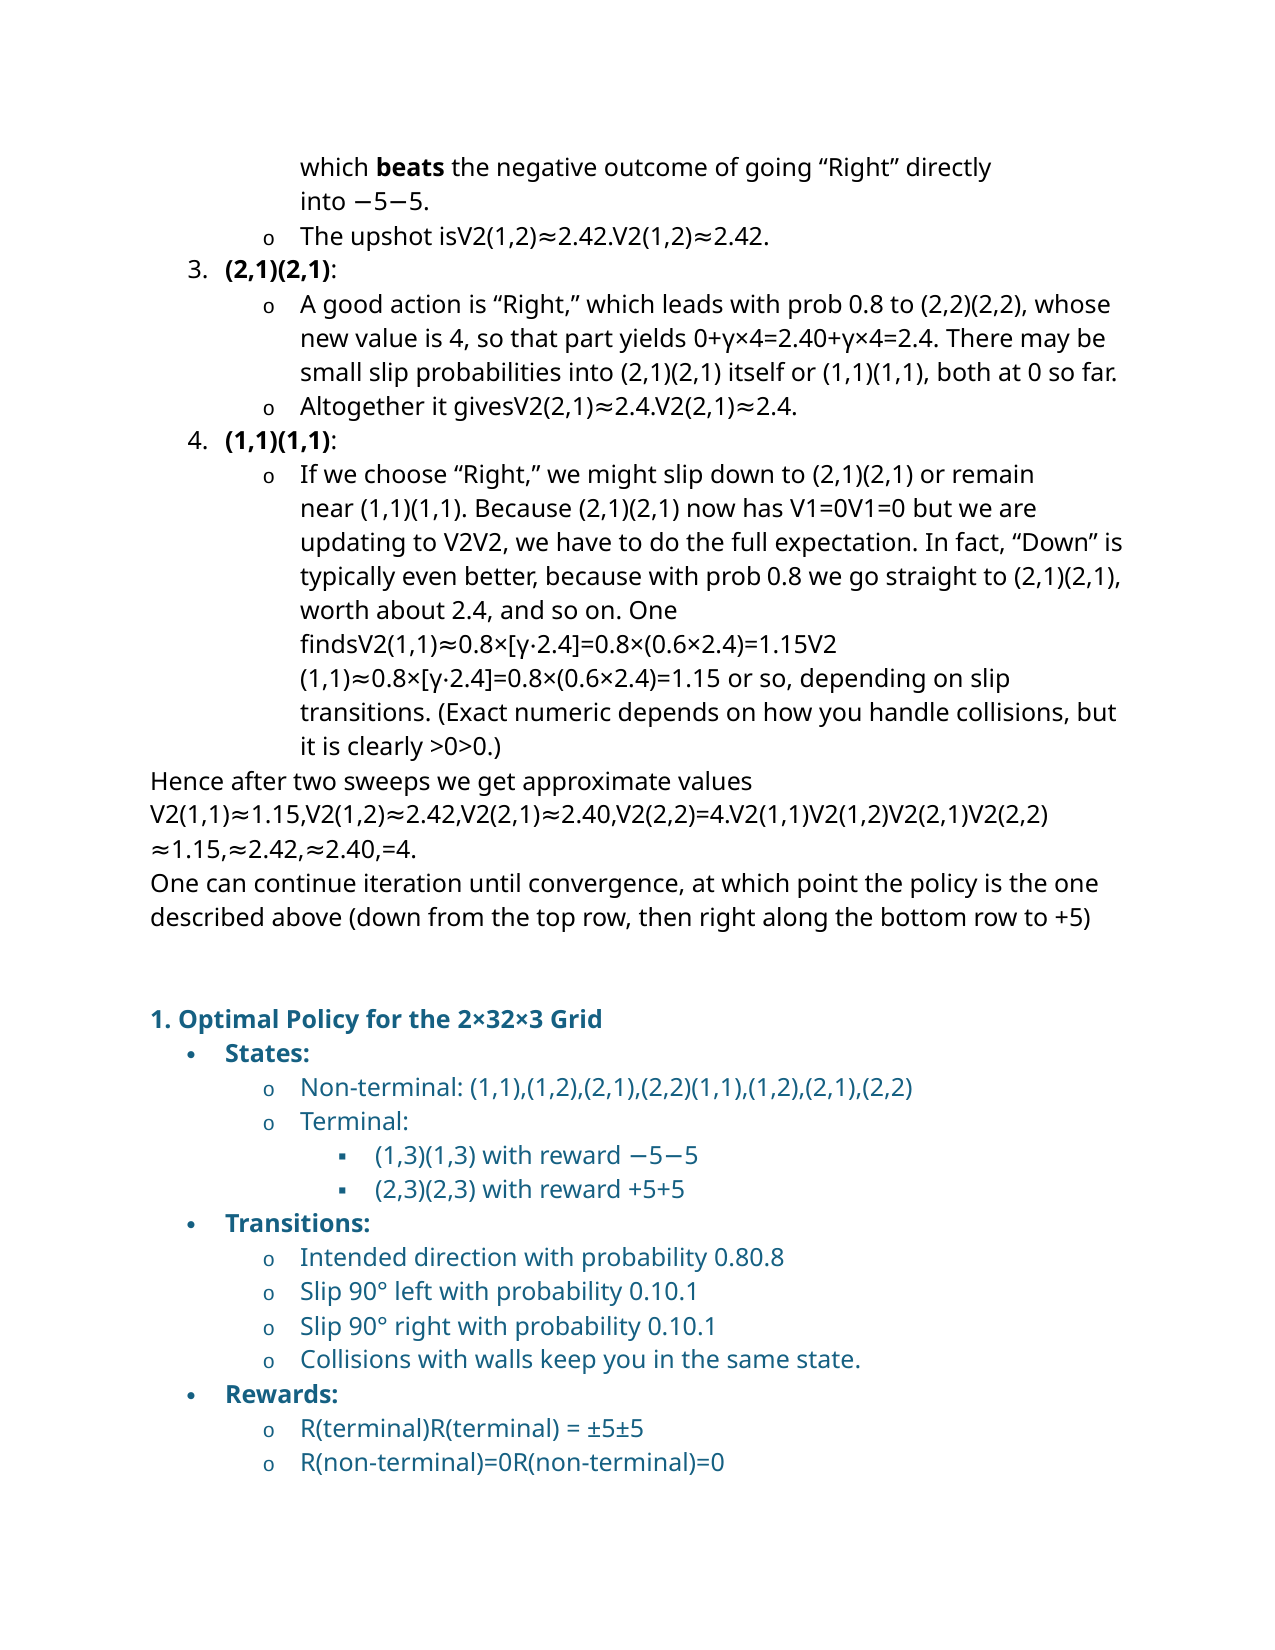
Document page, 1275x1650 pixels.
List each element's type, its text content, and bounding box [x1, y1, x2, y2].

list The upshot isV2(1,2)≈2.42.V2​(1,2)≈2.42. [262, 218, 1125, 252]
list R(non-terminal)=0R(non-terminal)=0 [262, 1444, 1125, 1478]
text Hence after two sweeps we get approximate values [150, 763, 1125, 797]
list R(terminal)R(terminal) = ±5±5 [262, 1410, 1125, 1444]
list Collisions with walls keep you in the same state. [262, 1342, 1125, 1376]
text V2(1,1)≈1.15,V2(1,2)≈2.42,V2(2,1)≈2.40,V2(2,2)=4.V2​(1,1)V2​(1,2)V2​(2,1)V2​(2,2)​≈1.15,≈2.42,≈2.40,=4.​ [150, 797, 1125, 865]
list Slip 90° left with probability 0.10.1 [262, 1274, 1125, 1308]
list A good action is “Right,” which leads with prob 0.8 to (2,2)(2,2), whose new value is 4, so that part yields 0+γ×4=2.40+γ×4=2.4. There may be small slip probabilities into (2,1)(2,1) itself or (1,1)(1,1), both at 0 so far. [262, 286, 1125, 388]
list Transitions: [187, 1206, 1125, 1240]
list Rewards: [187, 1376, 1125, 1410]
list If we choose “Right,” we might slip down to (2,1)(2,1) or remain near (1,1)(1,1). Because (2,1)(2,1) now has V1=0V1​=0 but we are updating to V2V2​, we have to do the full expectation. In fact, “Down” is typically even better, because with prob 0.8 we go straight to (2,1)(2,1), worth about 2.4, and so on. One findsV2(1,1)≈0.8×[γ⋅2.4]=0.8×(0.6×2.4)=1.15V2​(1,1)≈0.8×[γ⋅2.4]=0.8×(0.6×2.4)=1.15 or so, depending on slip transitions. (Exact numeric depends on how you handle collisions, but it is clearly >0>0.) [262, 457, 1125, 763]
list Terminal: [262, 1104, 1125, 1138]
list Non-terminal: (1,1),(1,2),(2,1),(2,2)(1,1),(1,2),(2,1),(2,2) [262, 1070, 1125, 1104]
list Intended direction with probability 0.80.8 [262, 1240, 1125, 1274]
list States: [187, 1036, 1125, 1070]
text 1. Optimal Policy for the 2×32×3 Grid [150, 1002, 1125, 1036]
list Altogether it givesV2(2,1)≈2.4.V2​(2,1)≈2.4. [262, 388, 1125, 422]
list (2,3)(2,3) with reward +5+5 [337, 1172, 1125, 1206]
list (1,1)(1,1): [187, 422, 1125, 457]
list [262, 150, 1125, 218]
list Slip 90° right with probability 0.10.1 [262, 1308, 1125, 1342]
text One can continue iteration until convergence, at which point the policy is the one described above (down from the top row, then right along the bottom row to +5) [150, 865, 1125, 933]
list (1,3)(1,3) with reward −5−5 [337, 1138, 1125, 1172]
list (2,1)(2,1): [187, 252, 1125, 286]
